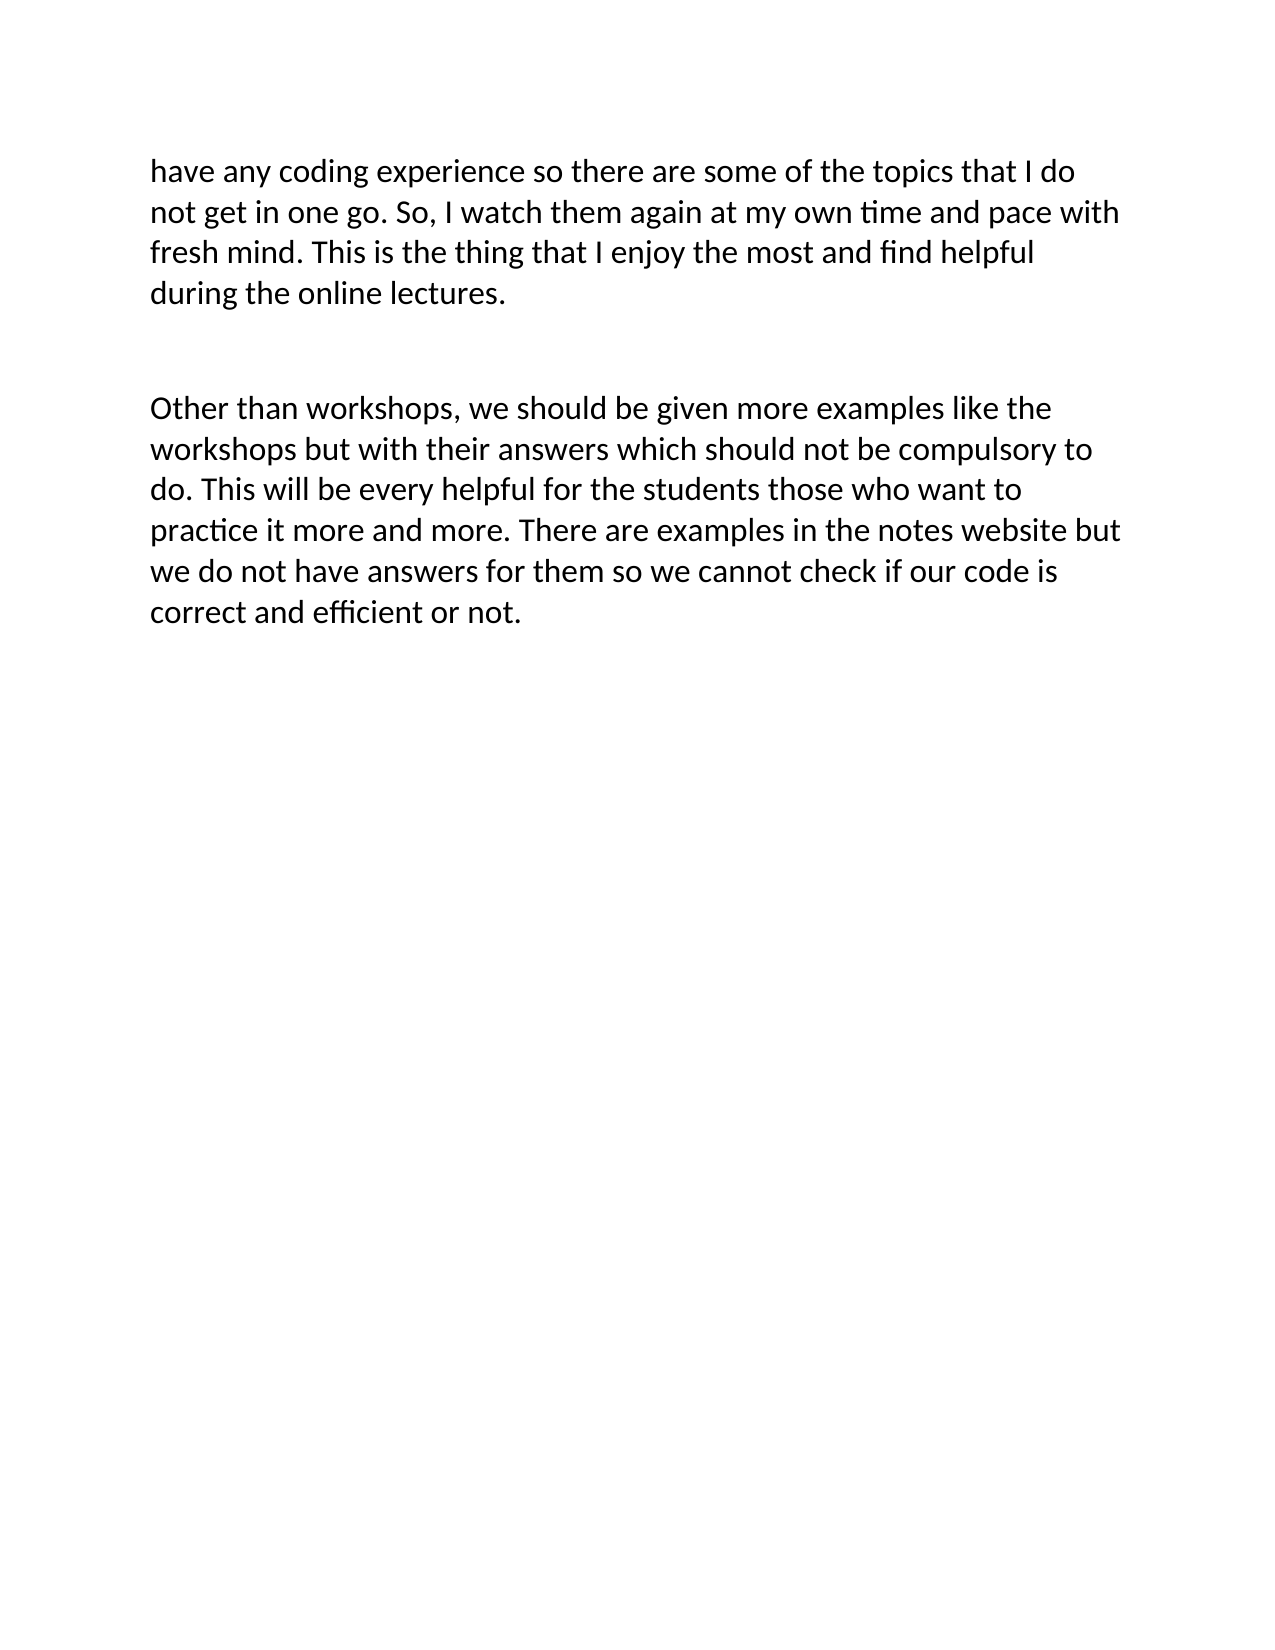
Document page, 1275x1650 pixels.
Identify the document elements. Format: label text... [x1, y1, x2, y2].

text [150, 150, 1125, 313]
text Other than workshops, we should be given more examples like the workshops but with their answers which should not be compulsory to do. This will be every helpful for the students those who want to practice it more and more. There are examples in the notes website but we do not have answers for them so we cannot check if our code is correct and efficient or not. [150, 387, 1125, 631]
